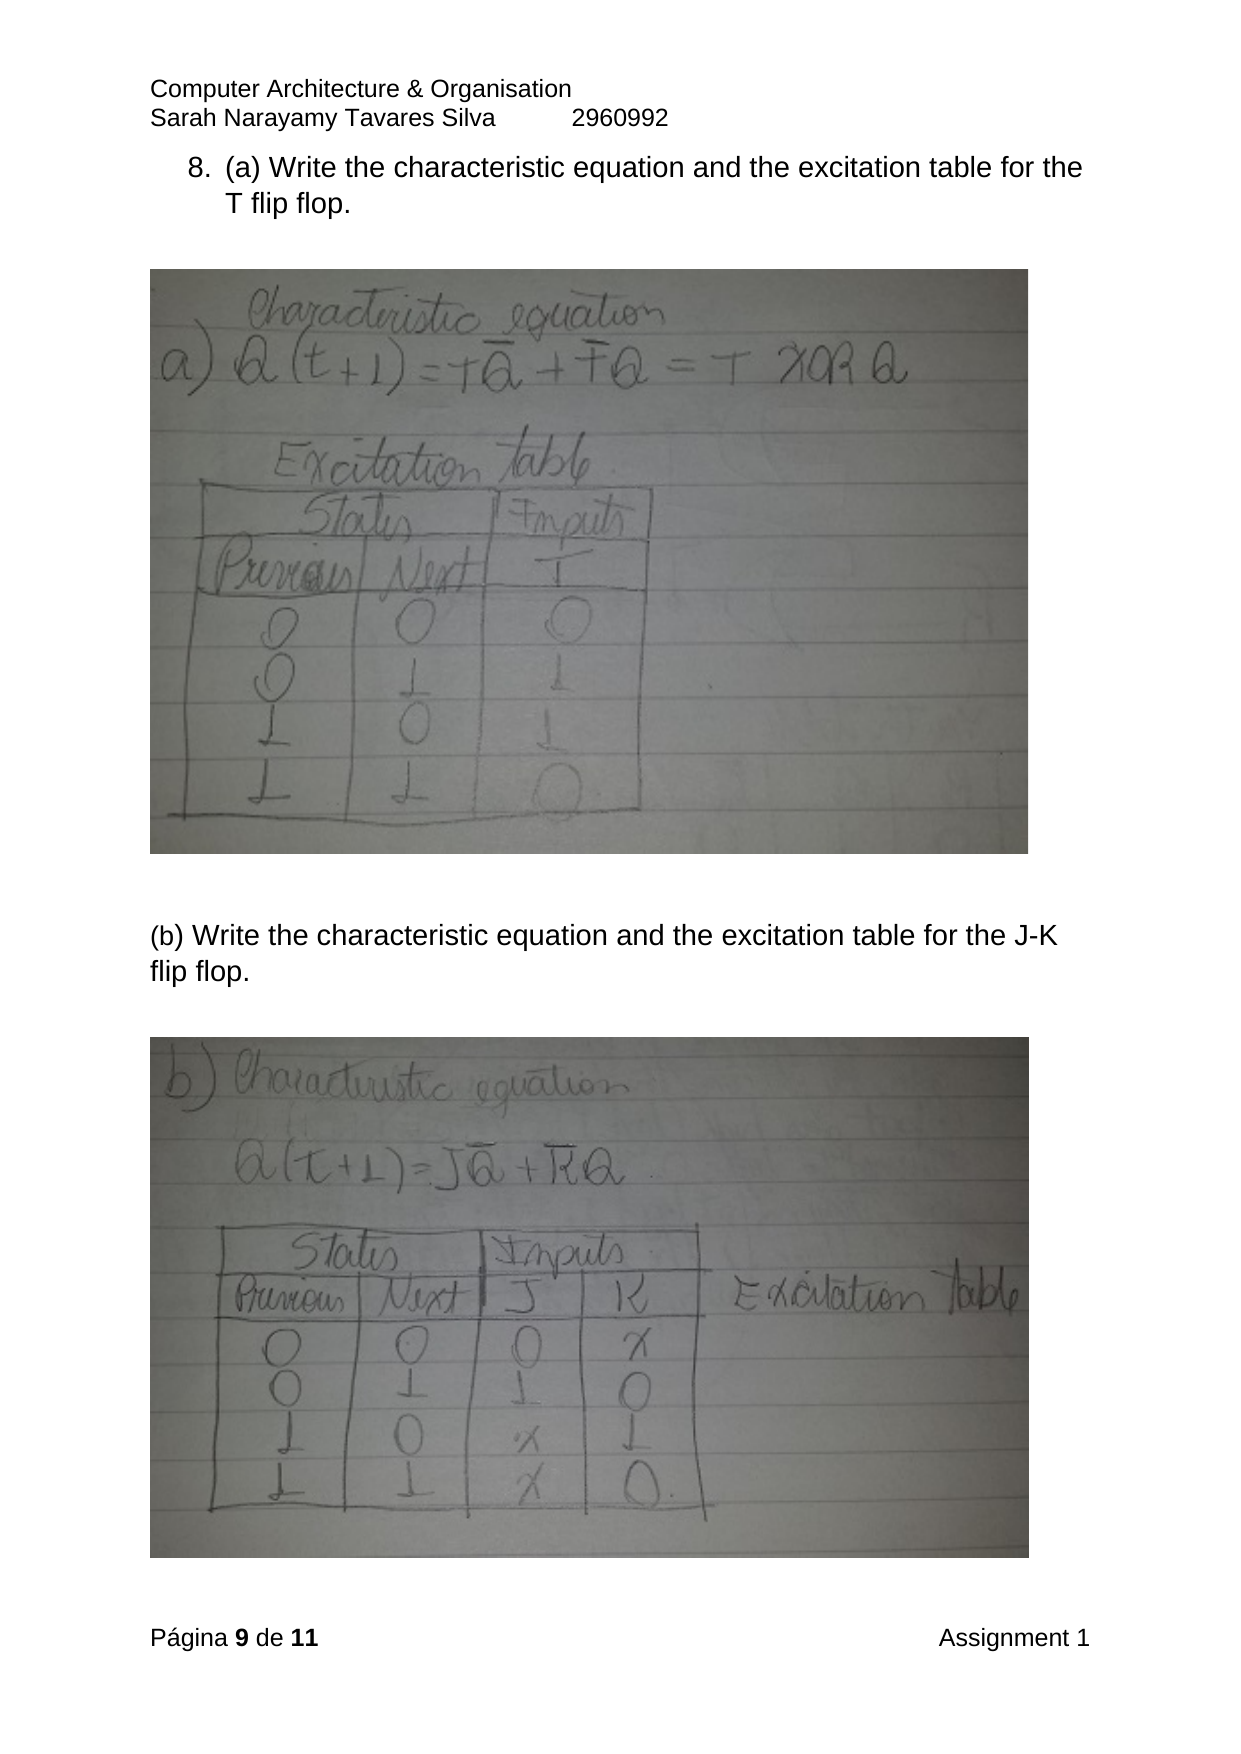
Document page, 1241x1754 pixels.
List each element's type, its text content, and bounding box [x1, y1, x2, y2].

subtitle (b) Write the characteristic equation and the excitation table for the J-K flip flop. [150, 918, 1090, 988]
picture [150, 1037, 1029, 1558]
subtitle (a) Write the characteristic equation and the excitation table for the T flip flop. [187, 150, 1090, 220]
picture [150, 269, 1029, 854]
